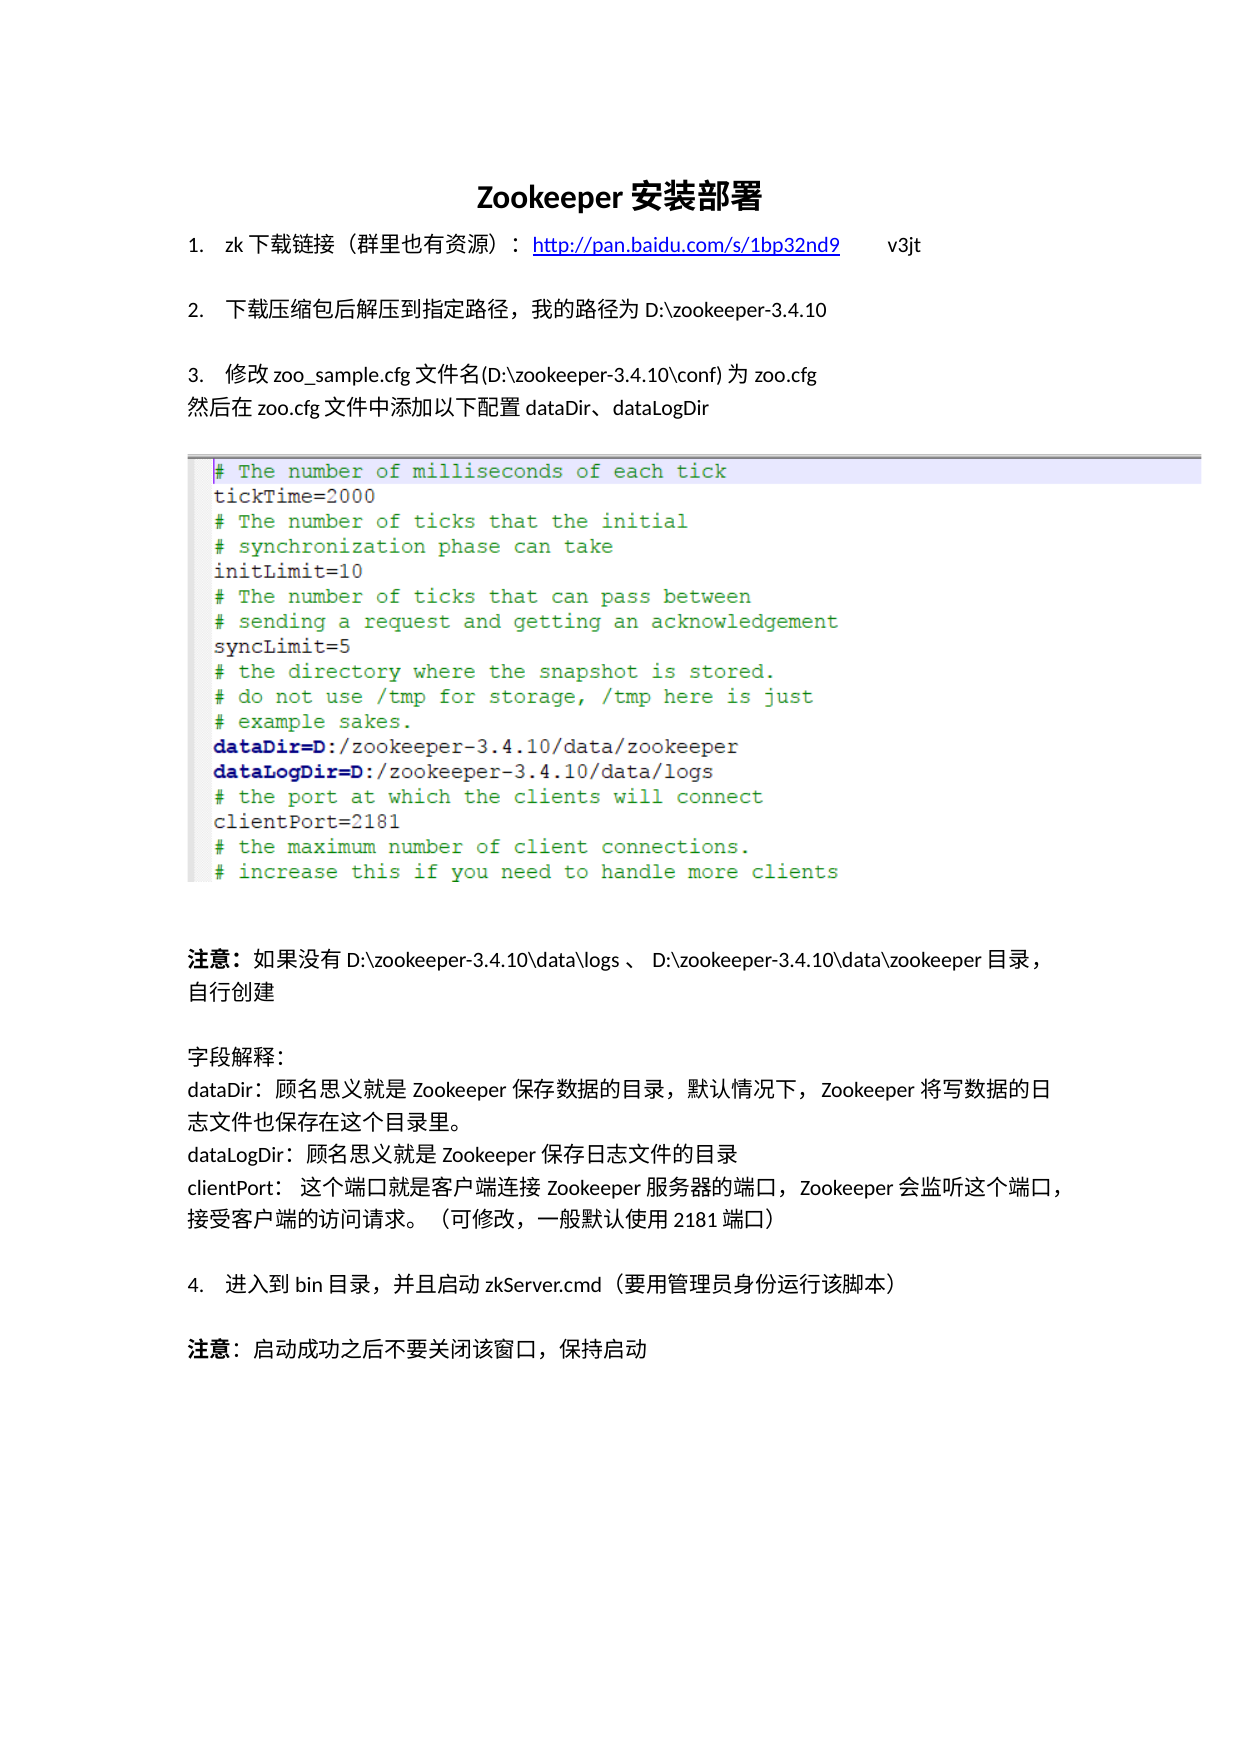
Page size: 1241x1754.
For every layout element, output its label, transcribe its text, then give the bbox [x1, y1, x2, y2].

text 注意：如果没有D:\zookeeper-3.4.10\data\logs 、 D:\zookeeper-3.4.10\data\zookeeper目录，自行创建 [187, 942, 1053, 1007]
text clientPort： 这个端口就是客户端连接 Zookeeper 服务器的端口，Zookeeper 会监听这个端口，接受客户端的访问请求。（可修改，一般默认使用2181端口） [187, 1169, 1053, 1234]
text 注意：启动成功之后不要关闭该窗口，保持启动 [187, 1332, 1053, 1364]
picture [187, 454, 1202, 882]
text dataDir：顾名思义就是 Zookeeper 保存数据的目录，默认情况下，Zookeeper 将写数据的日志文件也保存在这个目录里。 dataLogDir：顾名思义就是 Zookeeper 保存日志文件的目录 [187, 1072, 1053, 1169]
list 进入到bin目录，并且启动zkServer.cmd（要用管理员身份运行该脚本） [187, 1267, 1053, 1299]
text 字段解释： [187, 1039, 1053, 1072]
text 然后在zoo.cfg文件中添加以下配置dataDir、dataLogDir [187, 389, 1053, 422]
list zk下载链接（群里也有资源）：http://pan.baidu.com/s/1bp32nd9 v3jt [187, 227, 1053, 259]
list 下载压缩包后解压到指定路径，我的路径为D:\zookeeper-3.4.10 [187, 292, 1053, 324]
text Zookeeper安装部署 [187, 162, 1053, 227]
list 修改zoo_sample.cfg 文件名(D:\zookeeper-3.4.10\conf) 为 zoo.cfg [187, 357, 1053, 389]
